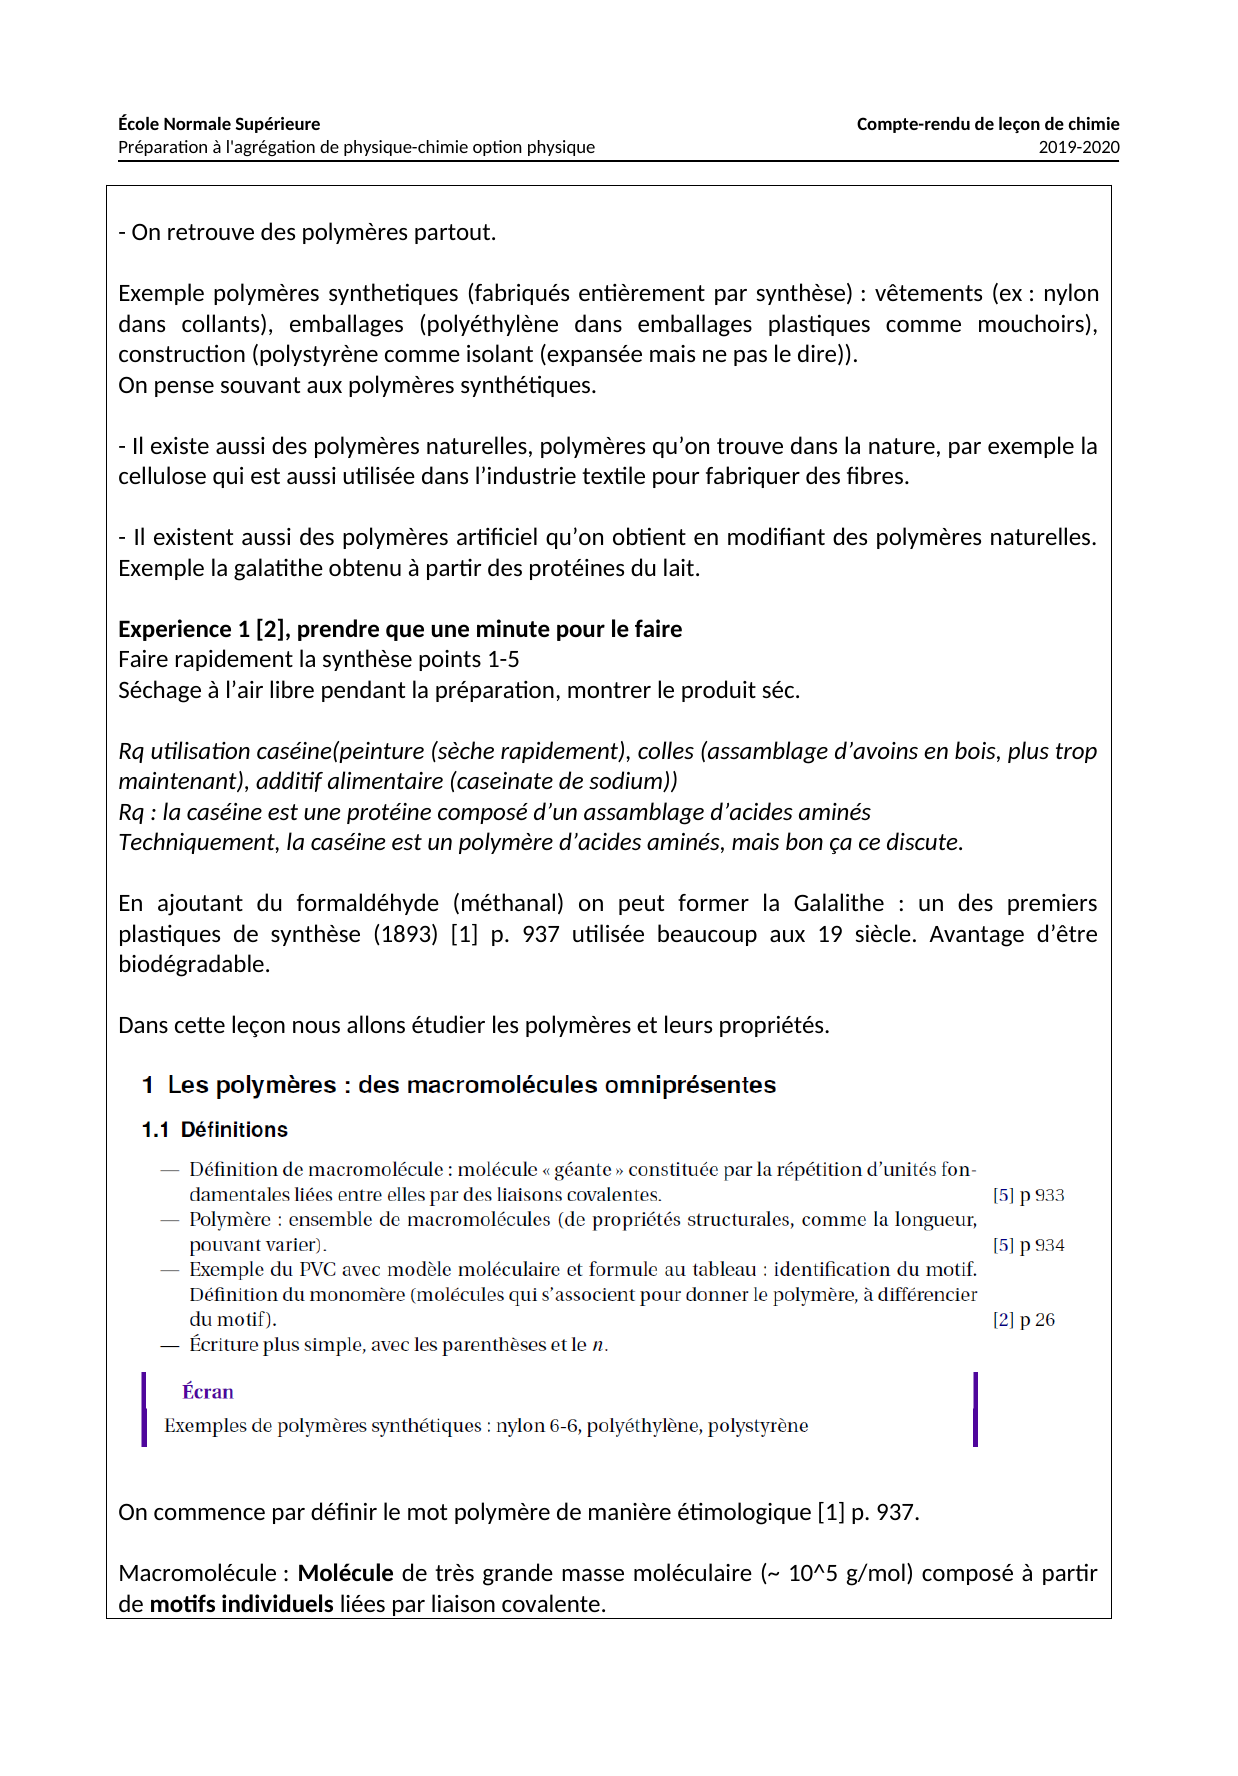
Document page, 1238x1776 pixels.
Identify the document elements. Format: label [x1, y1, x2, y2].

picture [118, 1070, 1075, 1466]
table_cell [107, 186, 1111, 1618]
